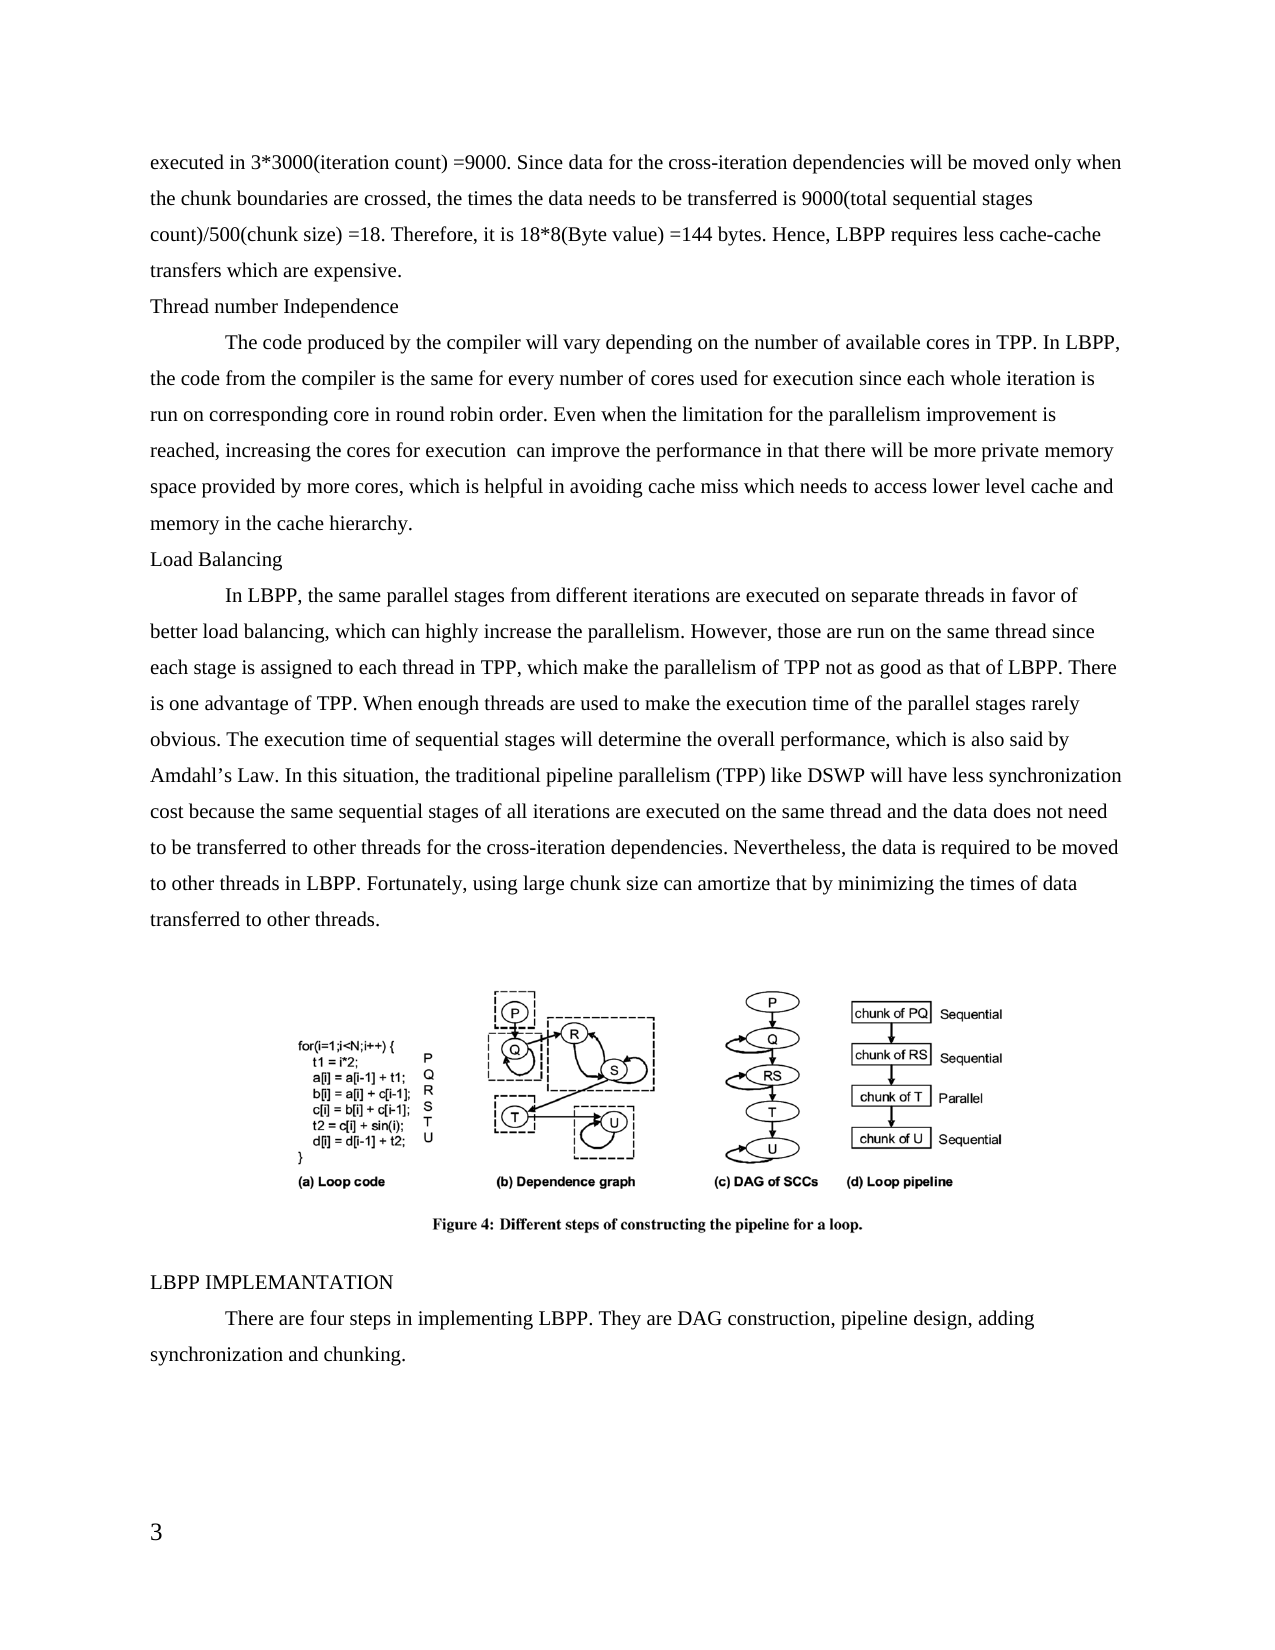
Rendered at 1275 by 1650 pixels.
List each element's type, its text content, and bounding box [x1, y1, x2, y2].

text There are four steps in implementing LBPP. They are DAG construction, pipeline design, adding synchronization and chunking. [150, 1306, 1125, 1366]
text LBPP IMPLEMANTATION [150, 1258, 1125, 1294]
text In LBPP, the same parallel stages from different iterations are executed on separate threads in favor of better load balancing, which can highly increase the parallelism. However, those are run on the same thread since each stage is assigned to each thread in TPP, which make the parallelism of TPP not as good as that of LBPP. There is one advantage of TPP. When enough threads are used to make the execution time of the parallel stages rarely obvious. The execution time of sequential stages will determine the overall performance, which is also said by Amdahl’s Law. In this situation, the traditional pipeline parallelism (TPP) like DSWP will have less synchronization cost because the same sequential stages of all iterations are executed on the same thread and the data does not need to be transferred to other threads for the cross-iteration dependencies. Nevertheless, the data is required to be moved to other threads in LBPP. Fortunately, using large chunk size can amortize that by minimizing the times of data transferred to other threads. [150, 582, 1125, 931]
text Load Balancing [150, 546, 1125, 571]
text The code produced by the compiler will vary depending on the number of available cores in TPP. In LBPP, the code from the compiler is the same for every number of cores used for execution since each whole iteration is run on corresponding core in round robin order. Even when the limitation for the parallelism improvement is reached, increasing the cores for execution can improve the performance in that there will be more private memory space provided by more cores, which is helpful in avoiding cache miss which needs to access lower level cache and memory in the cache hierarchy. [150, 330, 1125, 534]
text Thread number Independence [150, 294, 1125, 318]
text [150, 150, 1125, 282]
picture [150, 942, 1125, 1258]
